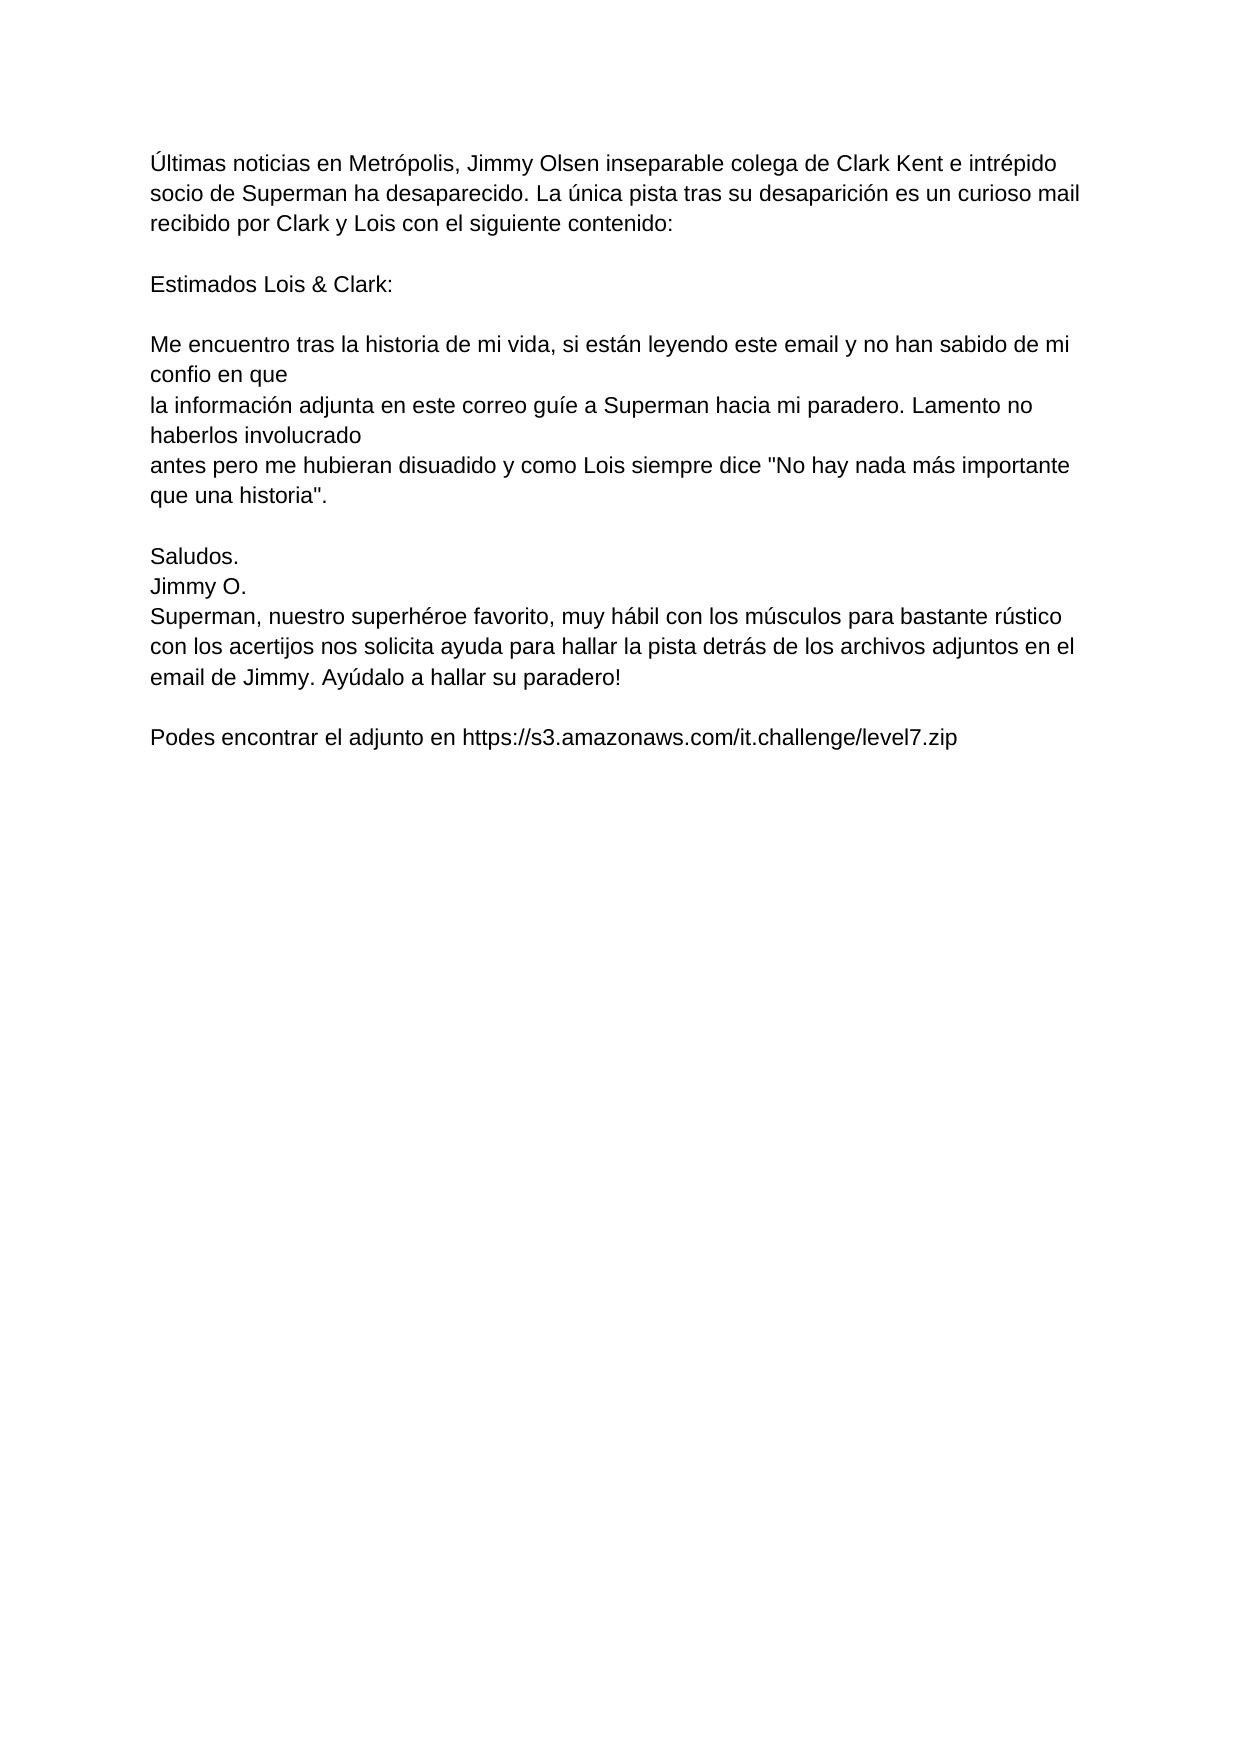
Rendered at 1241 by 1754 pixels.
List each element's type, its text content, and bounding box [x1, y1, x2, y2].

text la información adjunta en este correo guíe a Superman hacia mi paradero. Lamento no haberlos involucrado [150, 392, 1090, 448]
text Me encuentro tras la historia de mi vida, si están leyendo este email y no han sabido de mi confio en que [150, 331, 1090, 388]
text Últimas noticias en Metrópolis, Jimmy Olsen inseparable colega de Clark Kent e intrépido socio de Superman ha desaparecido. La única pista tras su desaparición es un curioso mail recibido por Clark y Lois con el siguiente contenido: [150, 150, 1090, 237]
text Podes encontrar el adjunto en https://s3.amazonaws.com/it.challenge/level7.zip [150, 724, 1090, 750]
text Saludos. [150, 543, 1090, 569]
text Superman, nuestro superhéroe favorito, muy hábil con los músculos para bastante rústico con los acertijos nos solicita ayuda para hallar la pista detrás de los archivos adjuntos en el email de Jimmy. Ayúdalo a hallar su paradero! [150, 603, 1090, 690]
text Jimmy O. [150, 573, 1090, 599]
text Estimados Lois & Clark: [150, 271, 1090, 297]
text antes pero me hubieran disuadido y como Lois siempre dice "No hay nada más importante que una historia". [150, 452, 1090, 509]
